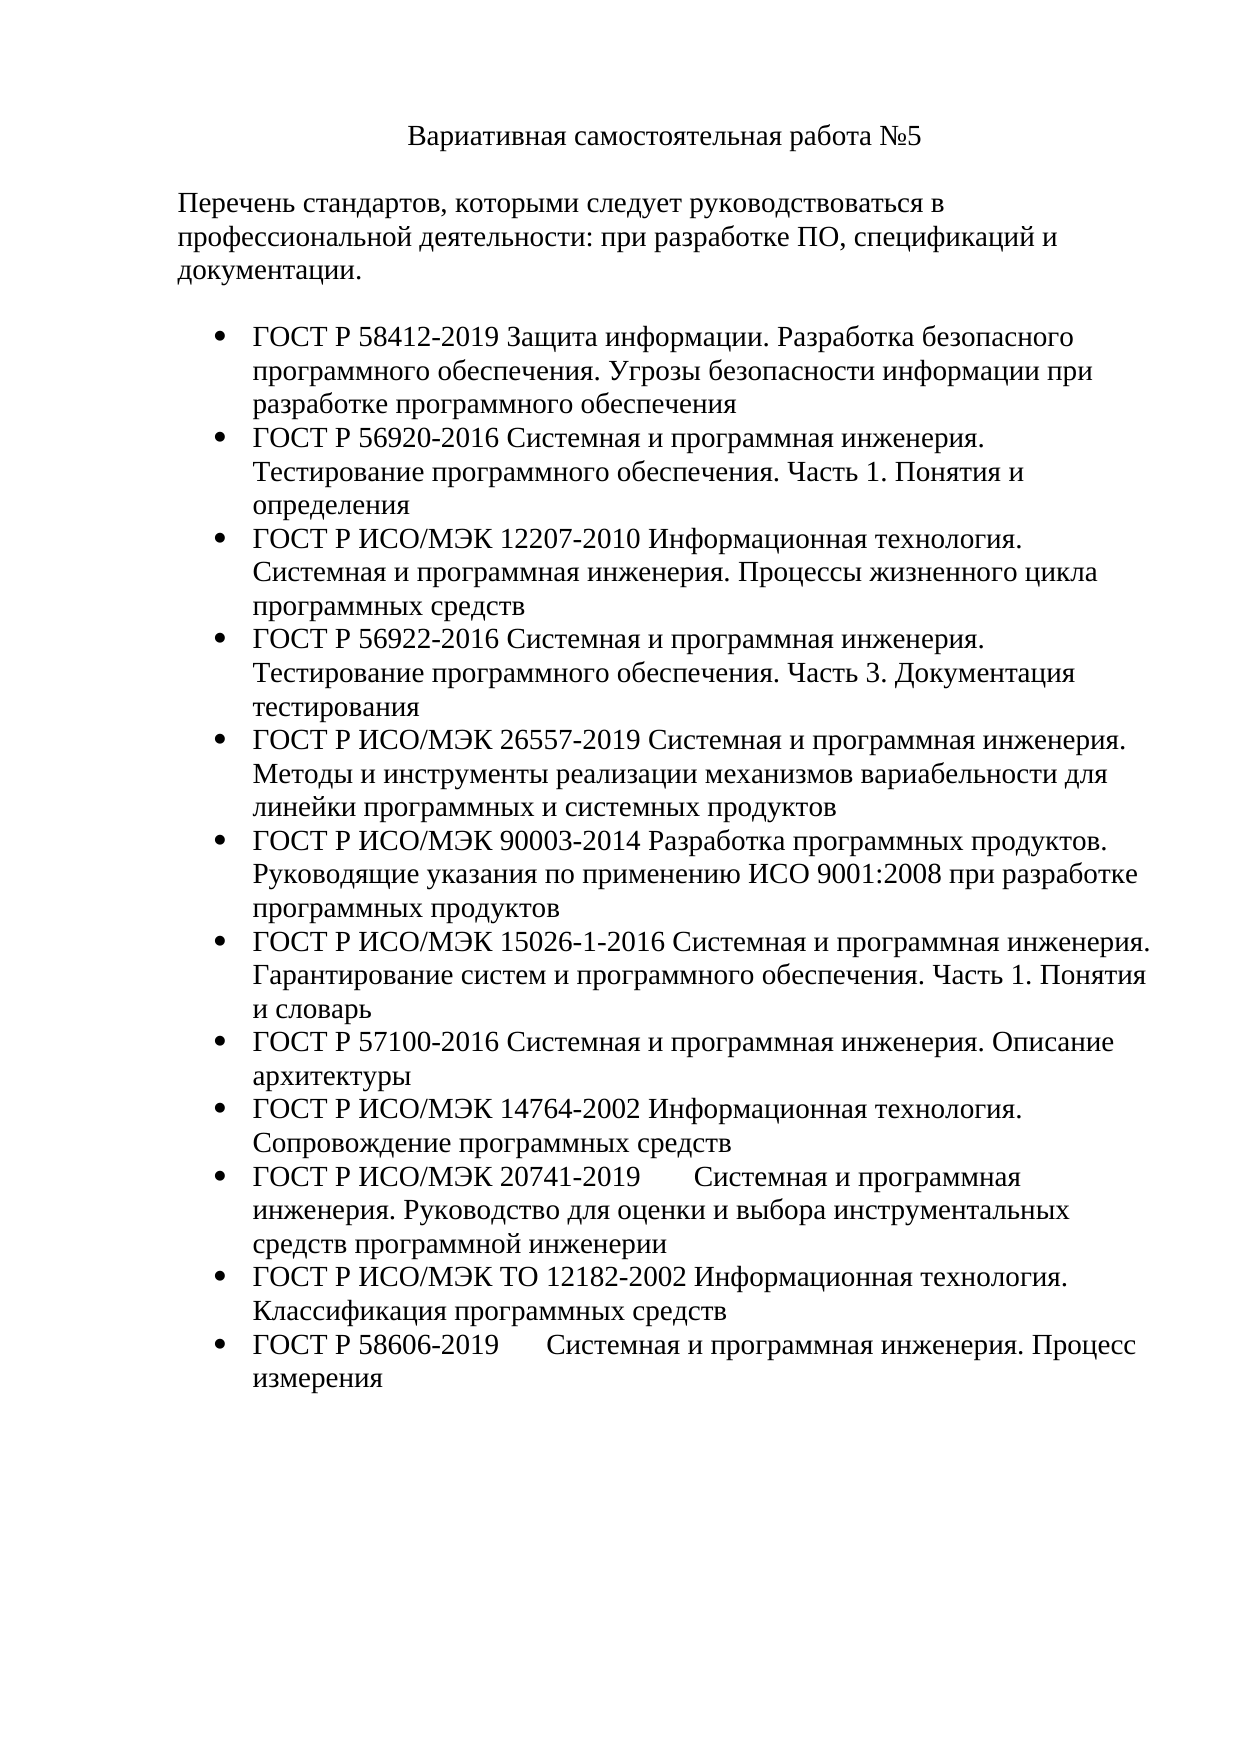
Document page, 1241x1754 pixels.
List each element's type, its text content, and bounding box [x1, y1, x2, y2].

list ГОСТ Р ИСО/МЭК 15026-1-2016 Системная и программная инженерия. Гарантирование систем и программного обеспечения. Часть 1. Понятия и словарь [215, 924, 1152, 1024]
list ГОСТ Р ИСО/МЭК ТО 12182-2002 Информационная технология. Классификация программных средств [215, 1259, 1152, 1327]
list ГОСТ Р 58412-2019 Защита информации. Разработка безопасного программного обеспечения. Угрозы безопасности информации при разработке программного обеспечения [215, 319, 1152, 420]
list ГОСТ Р 56922-2016 Системная и программная инженерия. Тестирование программного обеспечения. Часть 3. Документация тестирования [215, 622, 1152, 722]
list ГОСТ Р ИСО/МЭК 14764-2002 Информационная технология. Сопровождение программных средств [215, 1092, 1152, 1159]
list ГОСТ Р 57100-2016 Системная и программная инженерия. Описание архитектуры [215, 1024, 1152, 1092]
list ГОСТ Р ИСО/МЭК 12207-2010 Информационная технология. Системная и программная инженерия. Процессы жизненного цикла программных средств [215, 521, 1152, 622]
list ГОСТ Р ИСО/МЭК 90003-2014 Разработка программных продуктов. Руководящие указания по применению ИСО 9001:2008 при разработке программных продуктов [215, 823, 1152, 924]
list ГОСТ Р ИСО/МЭК 26557-2019 Системная и программная инженерия. Методы и инструменты реализации механизмов вариабельности для линейки программных и системных продуктов [215, 722, 1152, 823]
text Вариативная самостоятельная работа №5 [177, 118, 1152, 152]
text Перечень стандартов, которыми следует руководствоваться в профессиональной деятельности: при разработке ПО, спецификаций и документации. [177, 185, 1152, 286]
list ГОСТ Р 58606-2019 Системная и программная инженерия. Процесс измерения [215, 1327, 1152, 1394]
list ГОСТ Р ИСО/МЭК 20741-2019 Системная и программная инженерия. Руководство для оценки и выбора инструментальных средств программной инженерии [215, 1159, 1152, 1259]
list ГОСТ Р 56920-2016 Системная и программная инженерия. Тестирование программного обеспечения. Часть 1. Понятия и определения [215, 420, 1152, 521]
